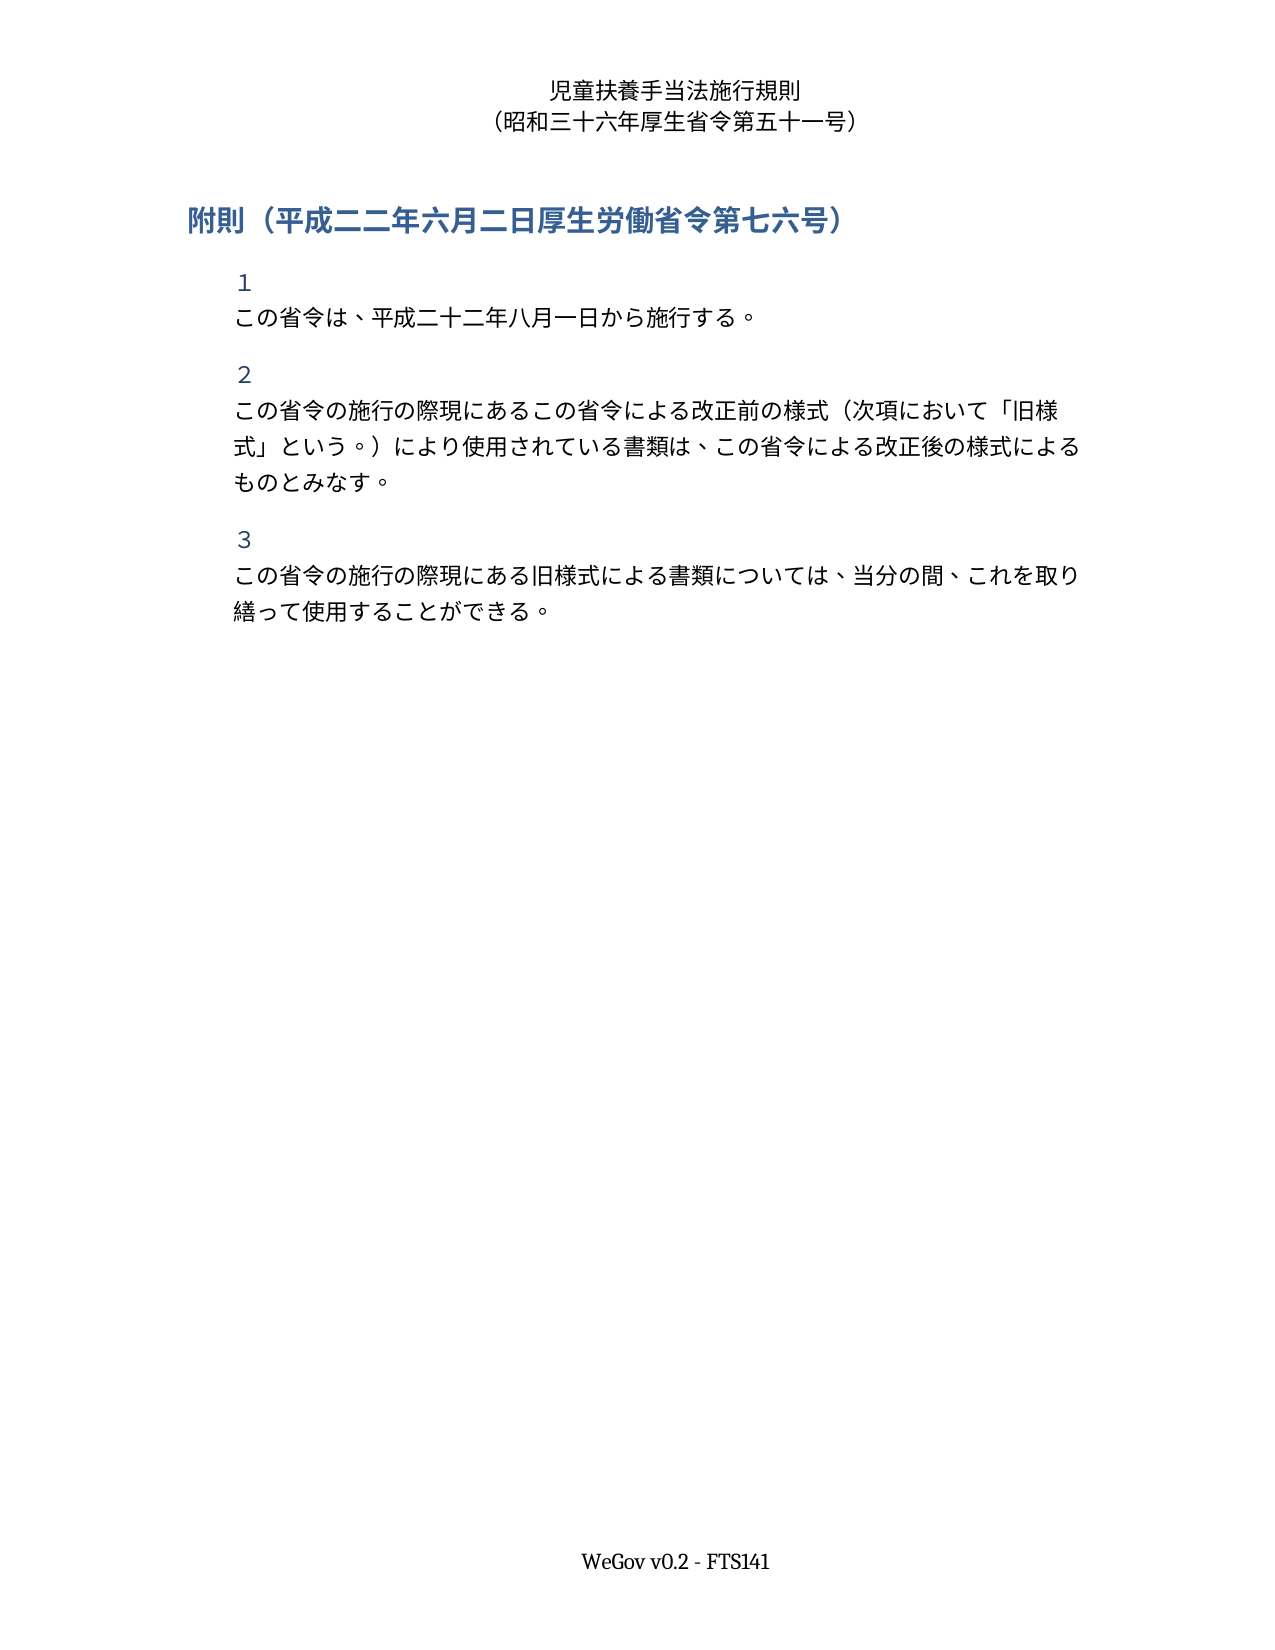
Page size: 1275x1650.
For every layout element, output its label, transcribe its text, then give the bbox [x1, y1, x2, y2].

subtitle 附則（平成二二年六月二日厚生労働省令第七六号） [187, 200, 1087, 240]
subtitle ３ [233, 524, 1087, 555]
text この省令の施行の際現にある旧様式による書類については、当分の間、これを取り繕って使用することができる。 [233, 560, 1087, 627]
text この省令の施行の際現にあるこの省令による改正前の様式（次項において「旧様式」という。）により使用されている書類は、この省令による改正後の様式によるものとみなす。 [233, 395, 1087, 498]
subtitle １ [233, 266, 1087, 298]
subtitle ２ [233, 359, 1087, 390]
text この省令は、平成二十二年八月一日から施行する。 [233, 302, 1087, 334]
